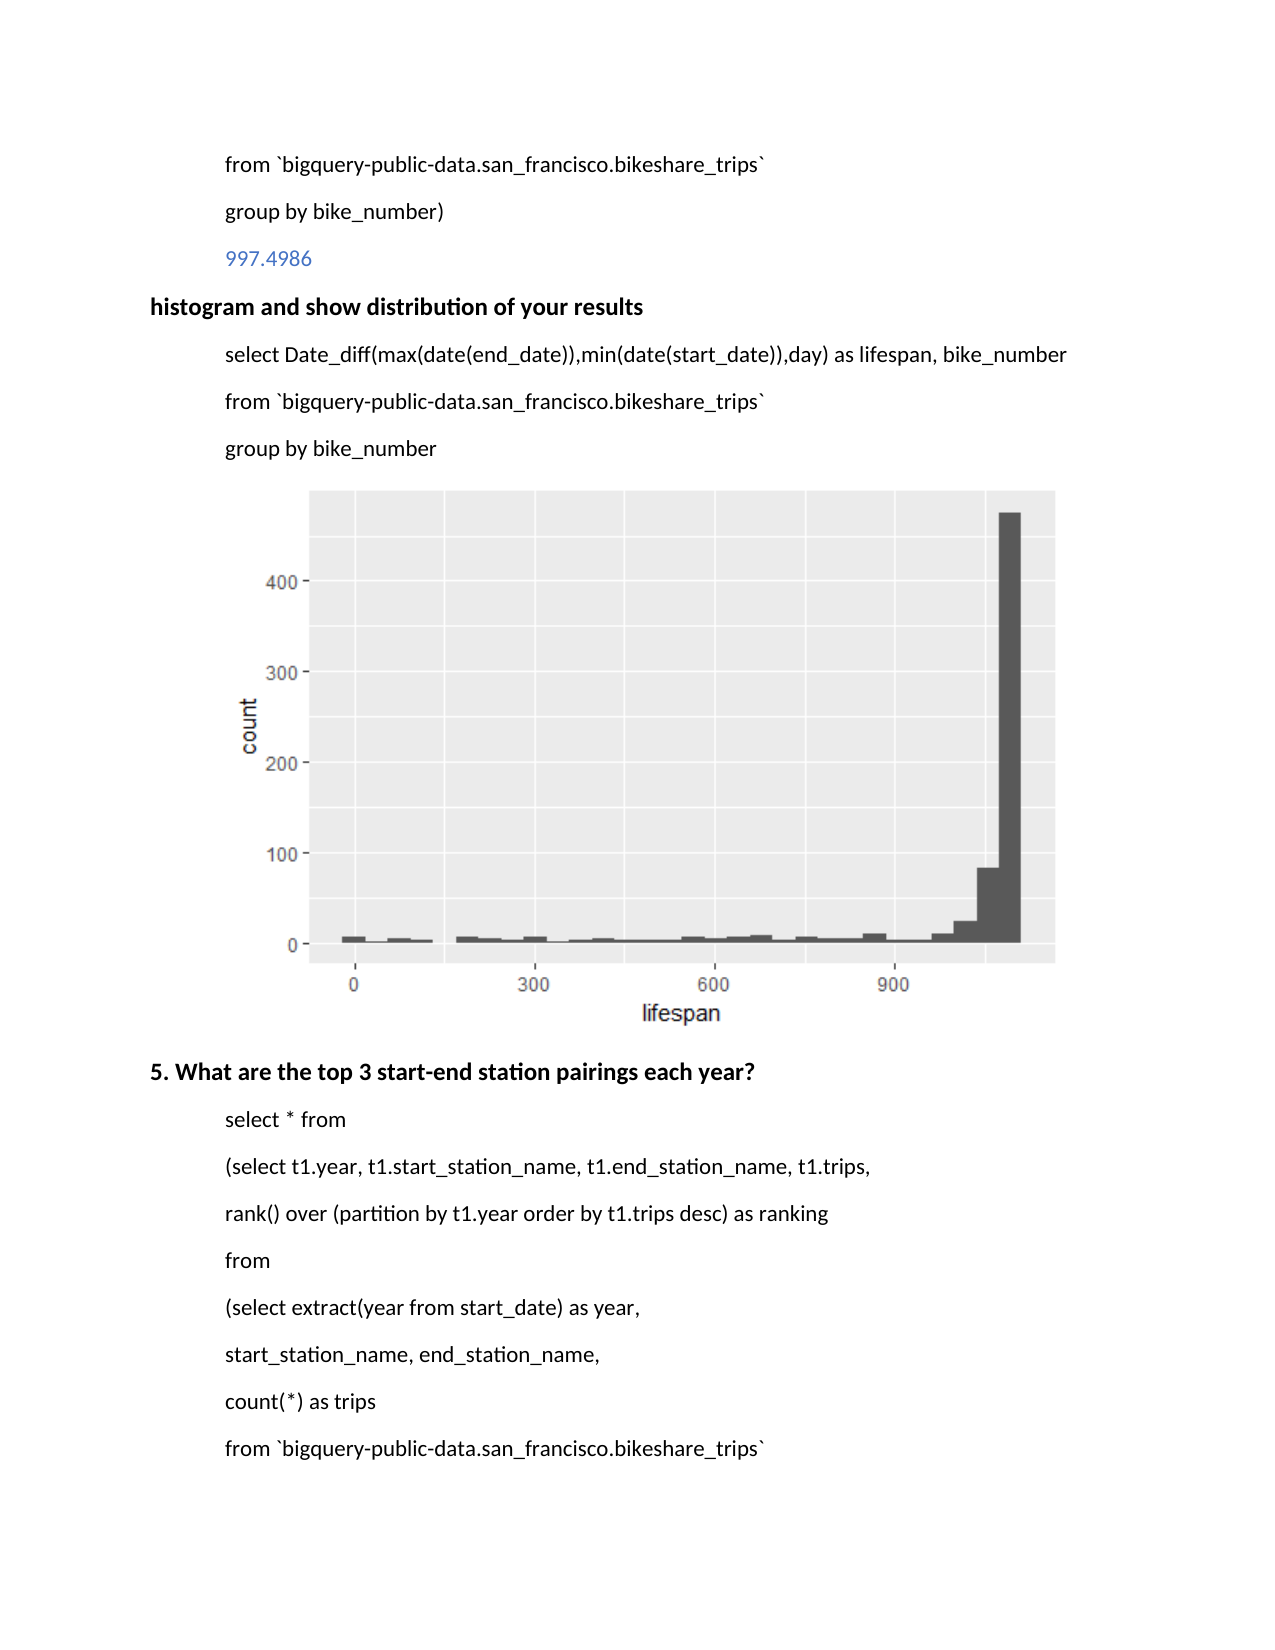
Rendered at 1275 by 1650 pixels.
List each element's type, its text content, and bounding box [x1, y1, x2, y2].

text rank() over (partition by t1.year order by t1.trips desc) as ranking [225, 1199, 1125, 1227]
text select Date_diff(max(date(end_date)),min(date(start_date)),day) as lifespan, bike_number [225, 340, 1125, 368]
text from [225, 1246, 1125, 1274]
text (select t1.year, t1.start_station_name, t1.end_station_name, t1.trips, [225, 1152, 1125, 1180]
text from `bigquery-public-data.san_francisco.bikeshare_trips` [225, 150, 1125, 178]
text 5. What are the top 3 start-end station pairings each year? [150, 1056, 1125, 1086]
text from `bigquery-public-data.san_francisco.bikeshare_trips` [225, 387, 1125, 415]
text histogram and show distribution of your results [150, 291, 1125, 321]
text start_station_name, end_station_name, [225, 1340, 1125, 1368]
text group by bike_number [225, 434, 1125, 462]
text group by bike_number) [225, 197, 1125, 225]
text select * from [225, 1106, 1125, 1133]
text (select extract(year from start_date) as year, [225, 1293, 1125, 1321]
text from `bigquery-public-data.san_francisco.bikeshare_trips` [225, 1434, 1125, 1462]
text 997.4986 [225, 244, 1125, 272]
picture [225, 480, 1068, 1037]
text count(*) as trips [225, 1387, 1125, 1415]
